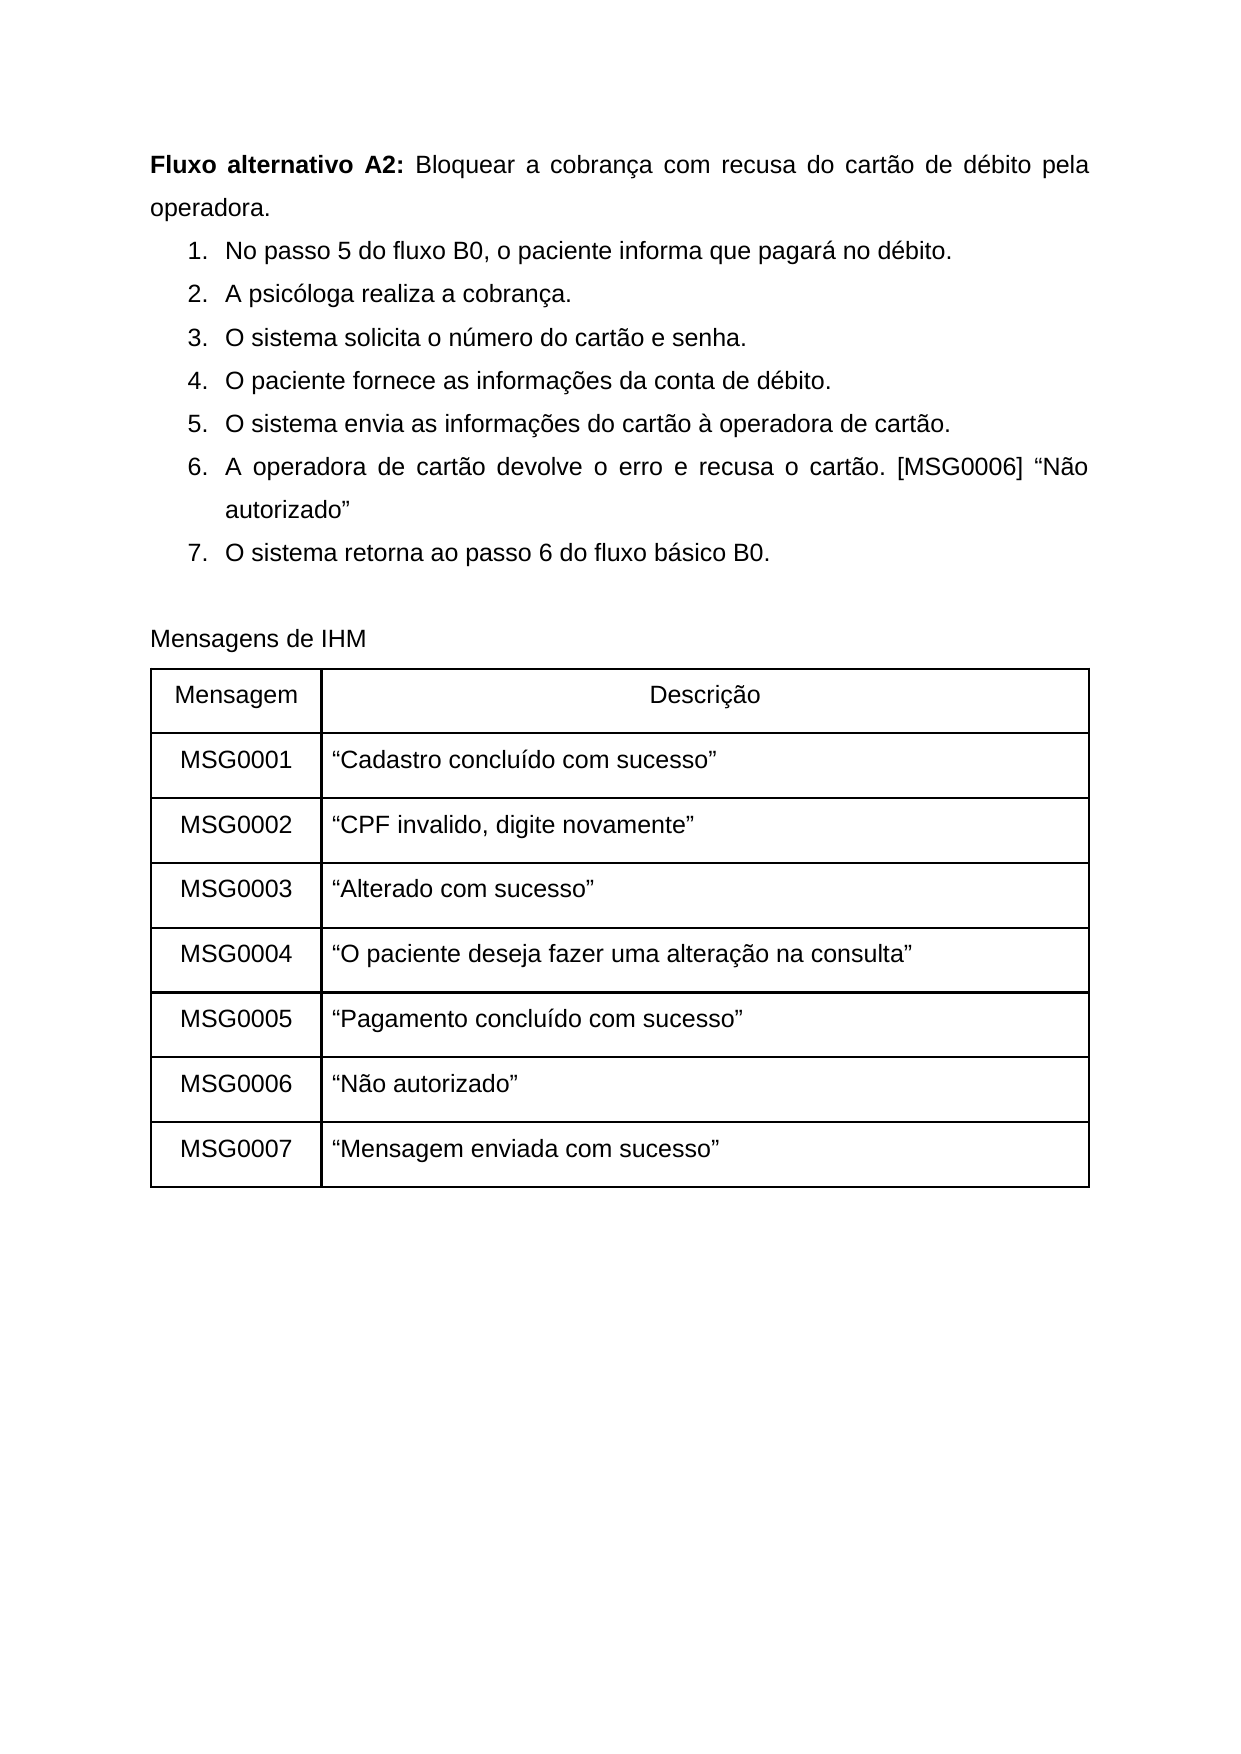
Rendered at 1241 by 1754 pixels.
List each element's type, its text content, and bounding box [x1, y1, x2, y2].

table_header Descrição [323, 670, 1088, 732]
table_header Mensagem [152, 670, 320, 732]
table_cell “Não autorizado” [323, 1058, 1088, 1121]
list No passo 5 do fluxo B0, o paciente informa que pagará no débito. [187, 236, 1090, 265]
table_cell “Alterado com sucesso” [323, 864, 1088, 927]
list O paciente fornece as informações da conta de débito. [187, 366, 1090, 394]
table_cell “Pagamento concluído com sucesso” [323, 994, 1088, 1056]
text Mensagens de IHM [150, 624, 1090, 653]
list O sistema envia as informações do cartão à operadora de cartão. [187, 409, 1090, 437]
table_cell “Mensagem enviada com sucesso” [323, 1123, 1088, 1186]
table_cell MSG0007 [152, 1123, 320, 1186]
list O sistema retorna ao passo 6 do fluxo básico B0. [187, 538, 1090, 567]
list O sistema solicita o número do cartão e senha. [187, 322, 1090, 351]
list A psicóloga realiza a cobrança. [187, 279, 1090, 308]
table_cell “O paciente deseja fazer uma alteração na consulta” [323, 929, 1088, 991]
table_cell “CPF invalido, digite novamente” [323, 799, 1088, 862]
table_cell MSG0001 [152, 734, 320, 797]
table_cell MSG0005 [152, 994, 320, 1056]
list A operadora de cartão devolve o erro e recusa o cartão. [MSG0006] “Não autorizado” [187, 452, 1090, 524]
table_cell MSG0003 [152, 864, 320, 927]
table_cell MSG0002 [152, 799, 320, 862]
table_cell “Cadastro concluído com sucesso” [323, 734, 1088, 797]
text Fluxo alternativo A2: Bloquear a cobrança com recusa do cartão de débito pela operadora. [150, 150, 1090, 222]
table_cell MSG0004 [152, 929, 320, 991]
table_cell MSG0006 [152, 1058, 320, 1121]
